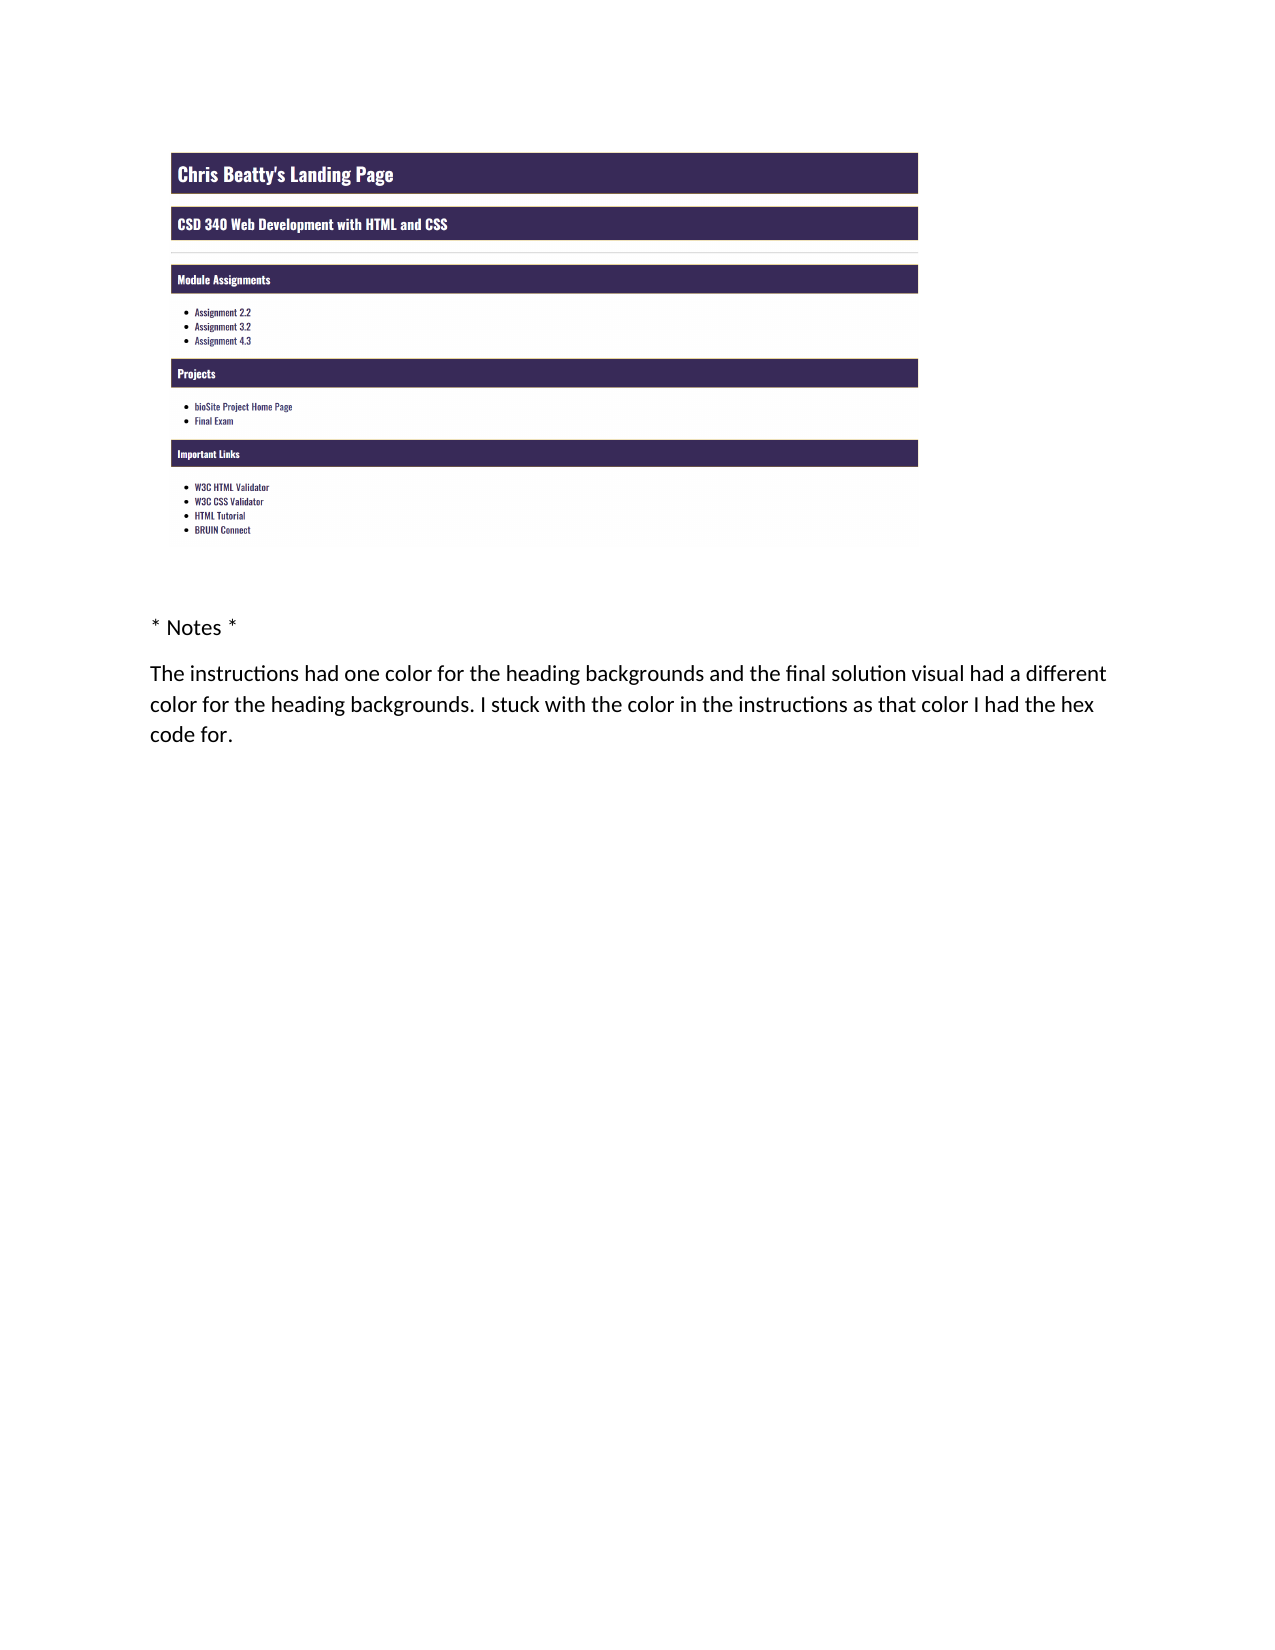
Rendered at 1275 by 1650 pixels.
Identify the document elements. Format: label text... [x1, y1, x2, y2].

text The instructions had one color for the heading backgrounds and the final solution visual had a different color for the heading backgrounds. I stuck with the color in the instructions as that color I had the hex code for. [150, 659, 1125, 748]
text * Notes * [150, 613, 1125, 641]
